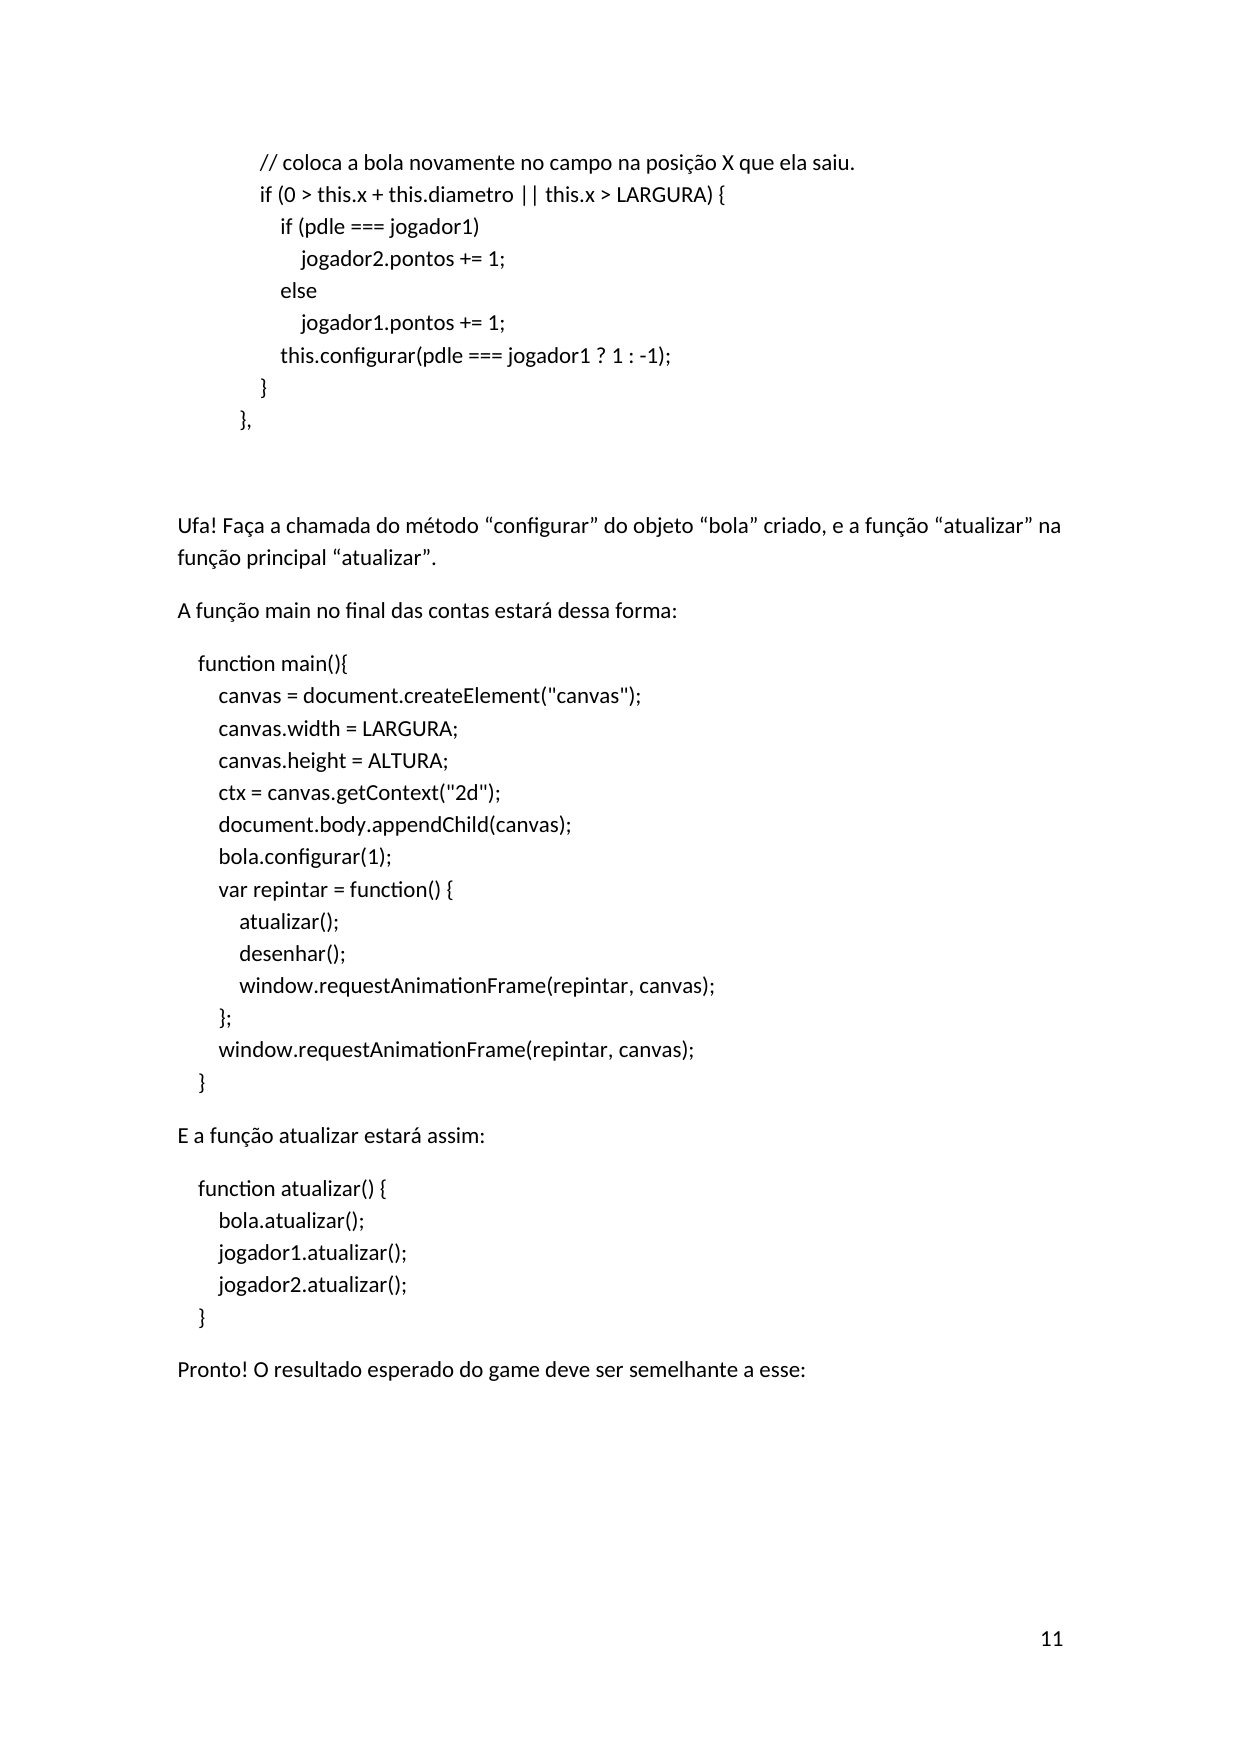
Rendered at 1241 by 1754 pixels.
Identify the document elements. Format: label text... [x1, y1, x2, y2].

text function atualizar() { bola.atualizar(); jogador1.atualizar(); jogador2.atualizar(); } [177, 1174, 1063, 1331]
text function main(){ canvas = document.createElement("canvas"); canvas.width = LARGURA; canvas.height = ALTURA; ctx = canvas.getContext("2d"); document.body.appendChild(canvas); bola.configurar(1); var repintar = function() { atualizar(); desenhar(); window.requestAnimationFrame(repintar, canvas); }; window.requestAnimationFrame(repintar, canvas); } [177, 649, 1063, 1096]
text E a função atualizar estará assim: [177, 1121, 1063, 1149]
text // coloca a bola novamente no campo na posição X que ela saiu. if (0 > this.x + this.diametro || this.x > LARGURA) { if (pdle === jogador1) jogador2.pontos += 1; else jogador1.pontos += 1; this.configurar(pdle === jogador1 ? 1 : -1); } }, [177, 148, 1063, 433]
text Pronto! O resultado esperado do game deve ser semelhante a esse: [177, 1356, 1063, 1384]
text Ufa! Faça a chamada do método “configurar” do objeto “bola” criado, e a função “atualizar” na função principal “atualizar”. [177, 511, 1063, 571]
text A função main no final das contas estará dessa forma: [177, 596, 1063, 624]
